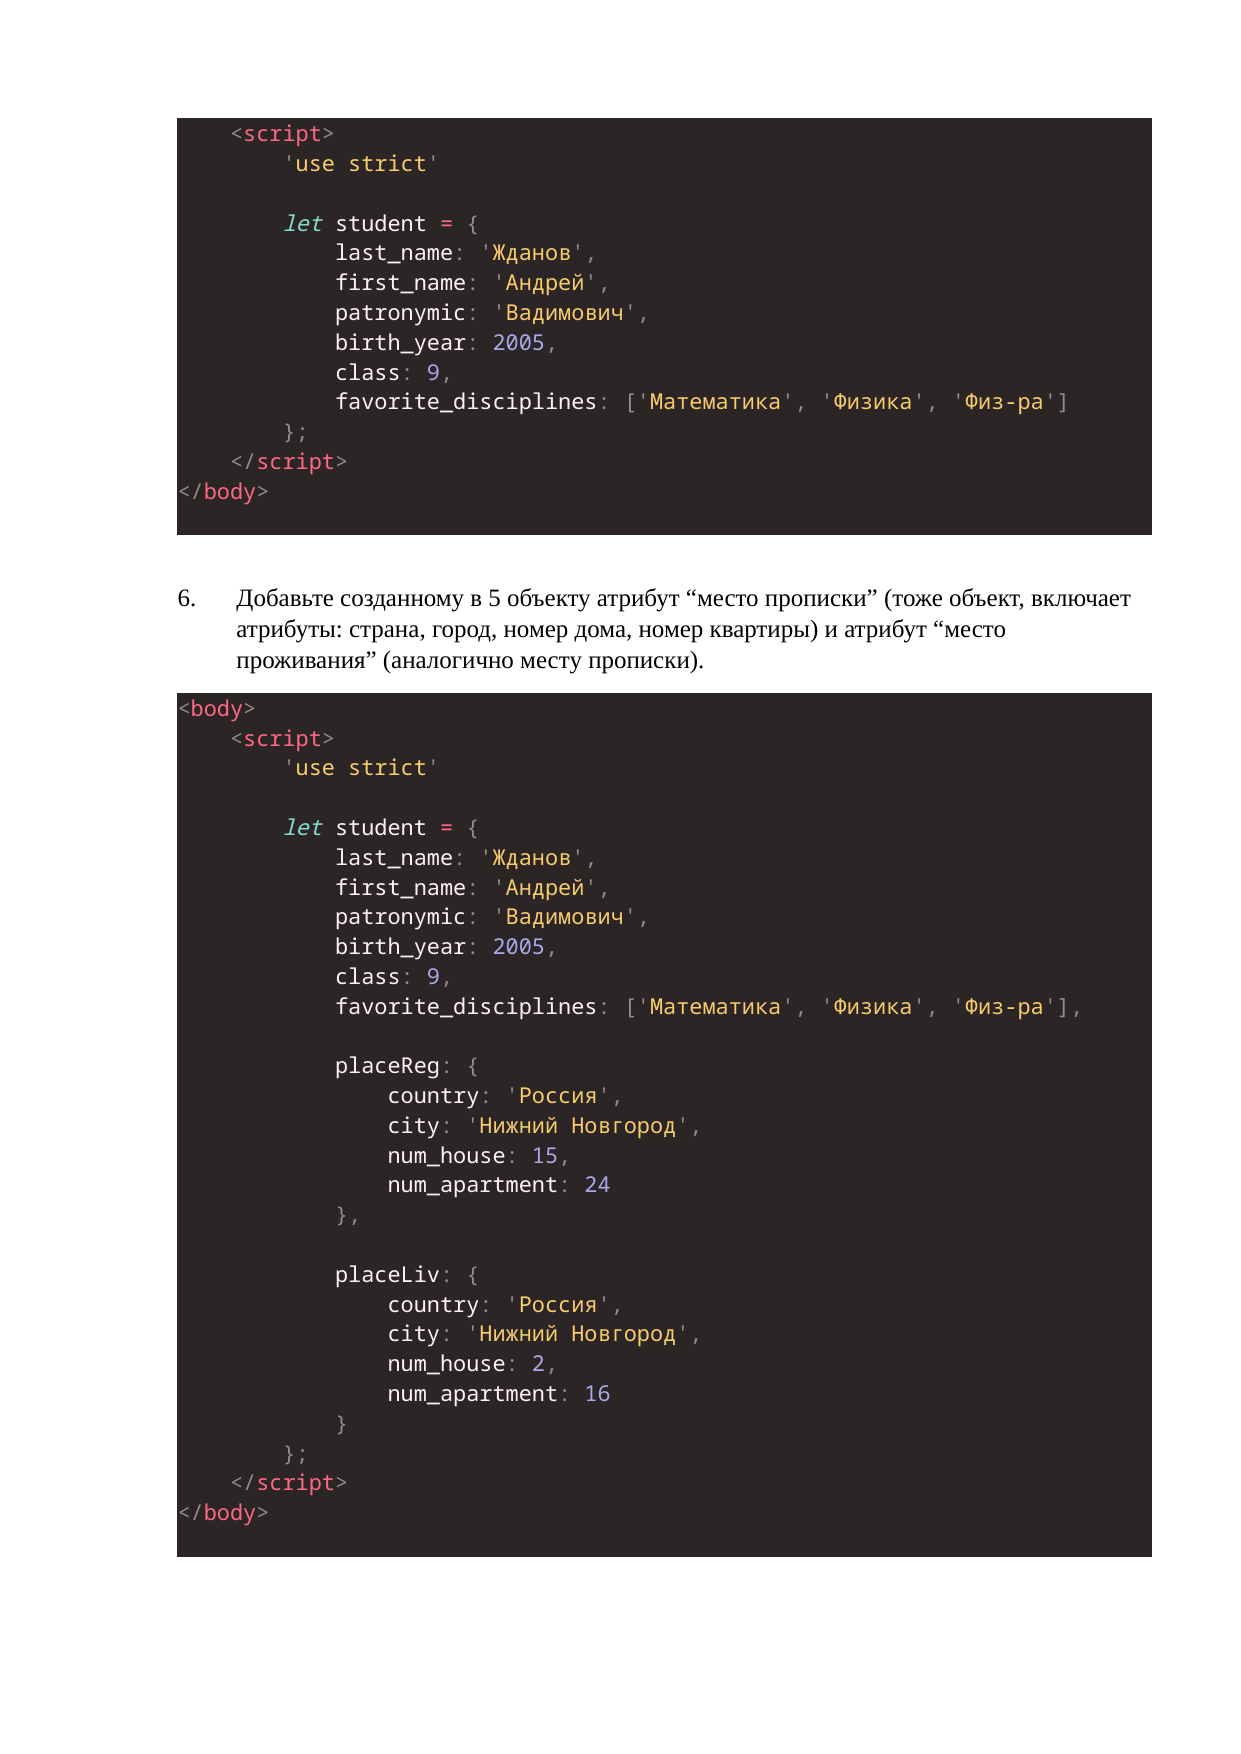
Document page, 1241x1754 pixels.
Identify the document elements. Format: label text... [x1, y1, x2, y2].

text favorite_disciplines: ['Математика', 'Физика', 'Физ-ра'] [177, 386, 1152, 416]
text patronymic: 'Вадимович', [177, 901, 1152, 931]
text let student = { [177, 207, 1152, 237]
text favorite_disciplines: ['Математика', 'Физика', 'Физ-ра'], [177, 991, 1152, 1020]
text <body> [177, 693, 1152, 722]
text birth_year: 2005, [177, 931, 1152, 961]
text 'use strict' [177, 752, 1152, 782]
text class: 9, [177, 961, 1152, 991]
text } [177, 1408, 1152, 1437]
text city: 'Нижний Новгород', [177, 1110, 1152, 1139]
text class: 9, [177, 356, 1152, 386]
text birth_year: 2005, [177, 327, 1152, 356]
text first_name: 'Андрей', [177, 871, 1152, 901]
text }, [177, 1199, 1152, 1229]
text placeReg: { [177, 1050, 1152, 1080]
text num_apartment: 24 [177, 1169, 1152, 1199]
text city: 'Нижний Новгород', [177, 1318, 1152, 1348]
text placeLiv: { [177, 1259, 1152, 1288]
text </script> [177, 1467, 1152, 1497]
text }; [177, 1437, 1152, 1467]
text </body> [177, 1497, 1152, 1527]
text 'use strict' [177, 148, 1152, 178]
text </body> [177, 476, 1152, 505]
text <script> [177, 722, 1152, 752]
text num_house: 15, [177, 1139, 1152, 1169]
text country: 'Россия', [177, 1080, 1152, 1110]
text }; [177, 416, 1152, 446]
text num_apartment: 16 [177, 1378, 1152, 1408]
text last_name: 'Жданов', [177, 237, 1152, 267]
text first_name: 'Андрей', [177, 267, 1152, 297]
text <script> [177, 118, 1152, 148]
list Добавьте созданному в 5 объекту атрибут “место прописки” (тоже объект, включает атрибуты: страна, город, номер дома, номер квартиры) и атрибут “место проживания” (аналогично месту прописки). [177, 583, 1152, 674]
text country: 'Россия', [177, 1288, 1152, 1318]
text patronymic: 'Вадимович', [177, 297, 1152, 327]
text </script> [177, 446, 1152, 476]
text num_house: 2, [177, 1348, 1152, 1378]
text last_name: 'Жданов', [177, 842, 1152, 871]
text let student = { [177, 812, 1152, 842]
